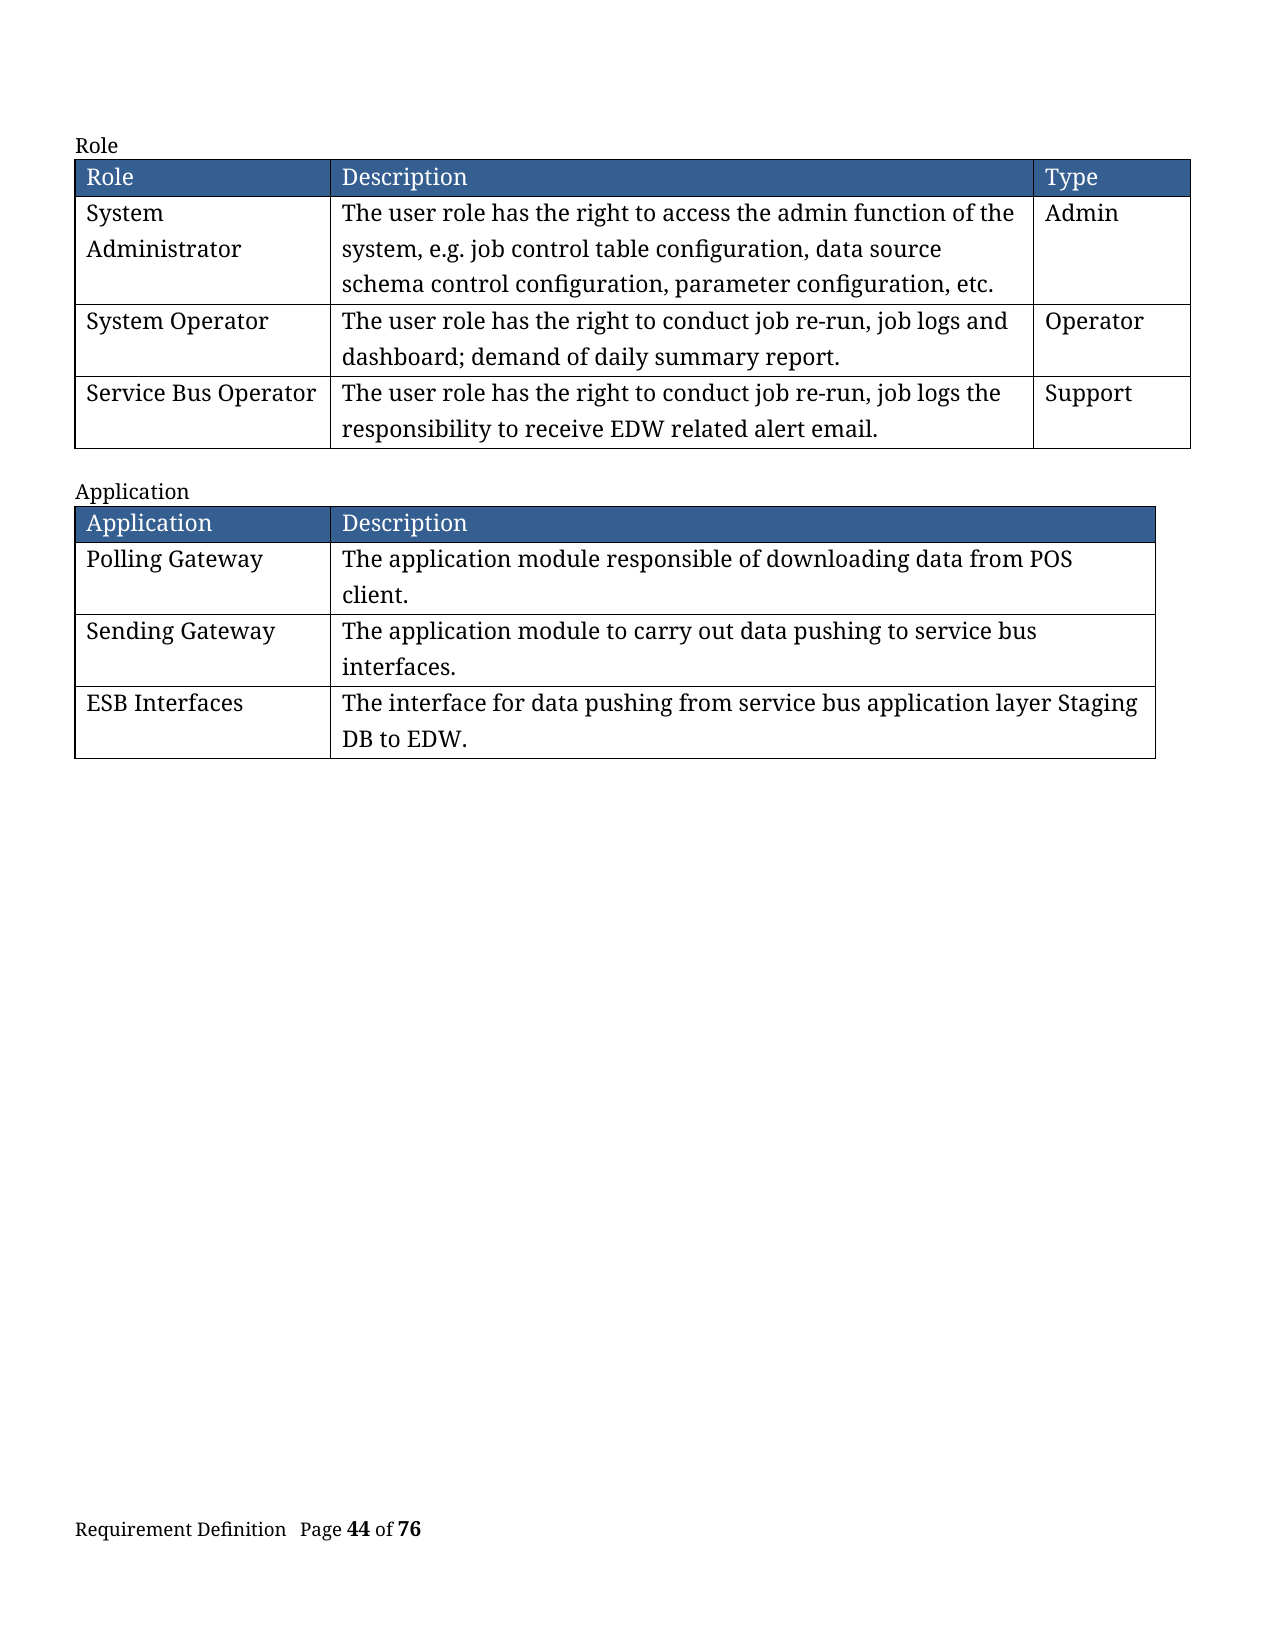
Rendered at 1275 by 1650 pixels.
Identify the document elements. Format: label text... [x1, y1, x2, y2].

table_header Type [1034, 160, 1190, 196]
table_cell The user role has the right to conduct job re-run, job logs and dashboard; demand of daily summary report. [331, 305, 1033, 376]
table_cell The application module responsible of downloading data from POS client. [331, 543, 1155, 614]
table_cell Operator [1034, 305, 1190, 376]
text Role [75, 131, 1200, 159]
text Application [75, 477, 1200, 506]
table_cell Polling Gateway [76, 543, 330, 614]
table_header Description [331, 507, 1155, 542]
table_cell Service Bus Operator [76, 377, 330, 448]
table_cell The application module to carry out data pushing to service bus interfaces. [331, 615, 1155, 686]
table_cell Sending Gateway [76, 615, 330, 686]
table_cell ESB Interfaces [76, 687, 330, 758]
table_header Role [76, 160, 330, 196]
table_cell The interface for data pushing from service bus application layer Staging DB to EDW. [331, 687, 1155, 758]
table_cell System Administrator [76, 197, 330, 303]
table_cell Admin [1034, 197, 1190, 303]
table_cell The user role has the right to conduct job re-run, job logs the responsibility to receive EDW related alert email. [331, 377, 1033, 448]
table_header Application [76, 507, 330, 542]
table_header Description [331, 160, 1033, 196]
table_cell The user role has the right to access the admin function of the system, e.g. job control table configuration, data source schema control configuration, parameter configuration, etc. [331, 197, 1033, 303]
table_cell Support [1034, 377, 1190, 448]
table_cell System Operator [76, 305, 330, 376]
